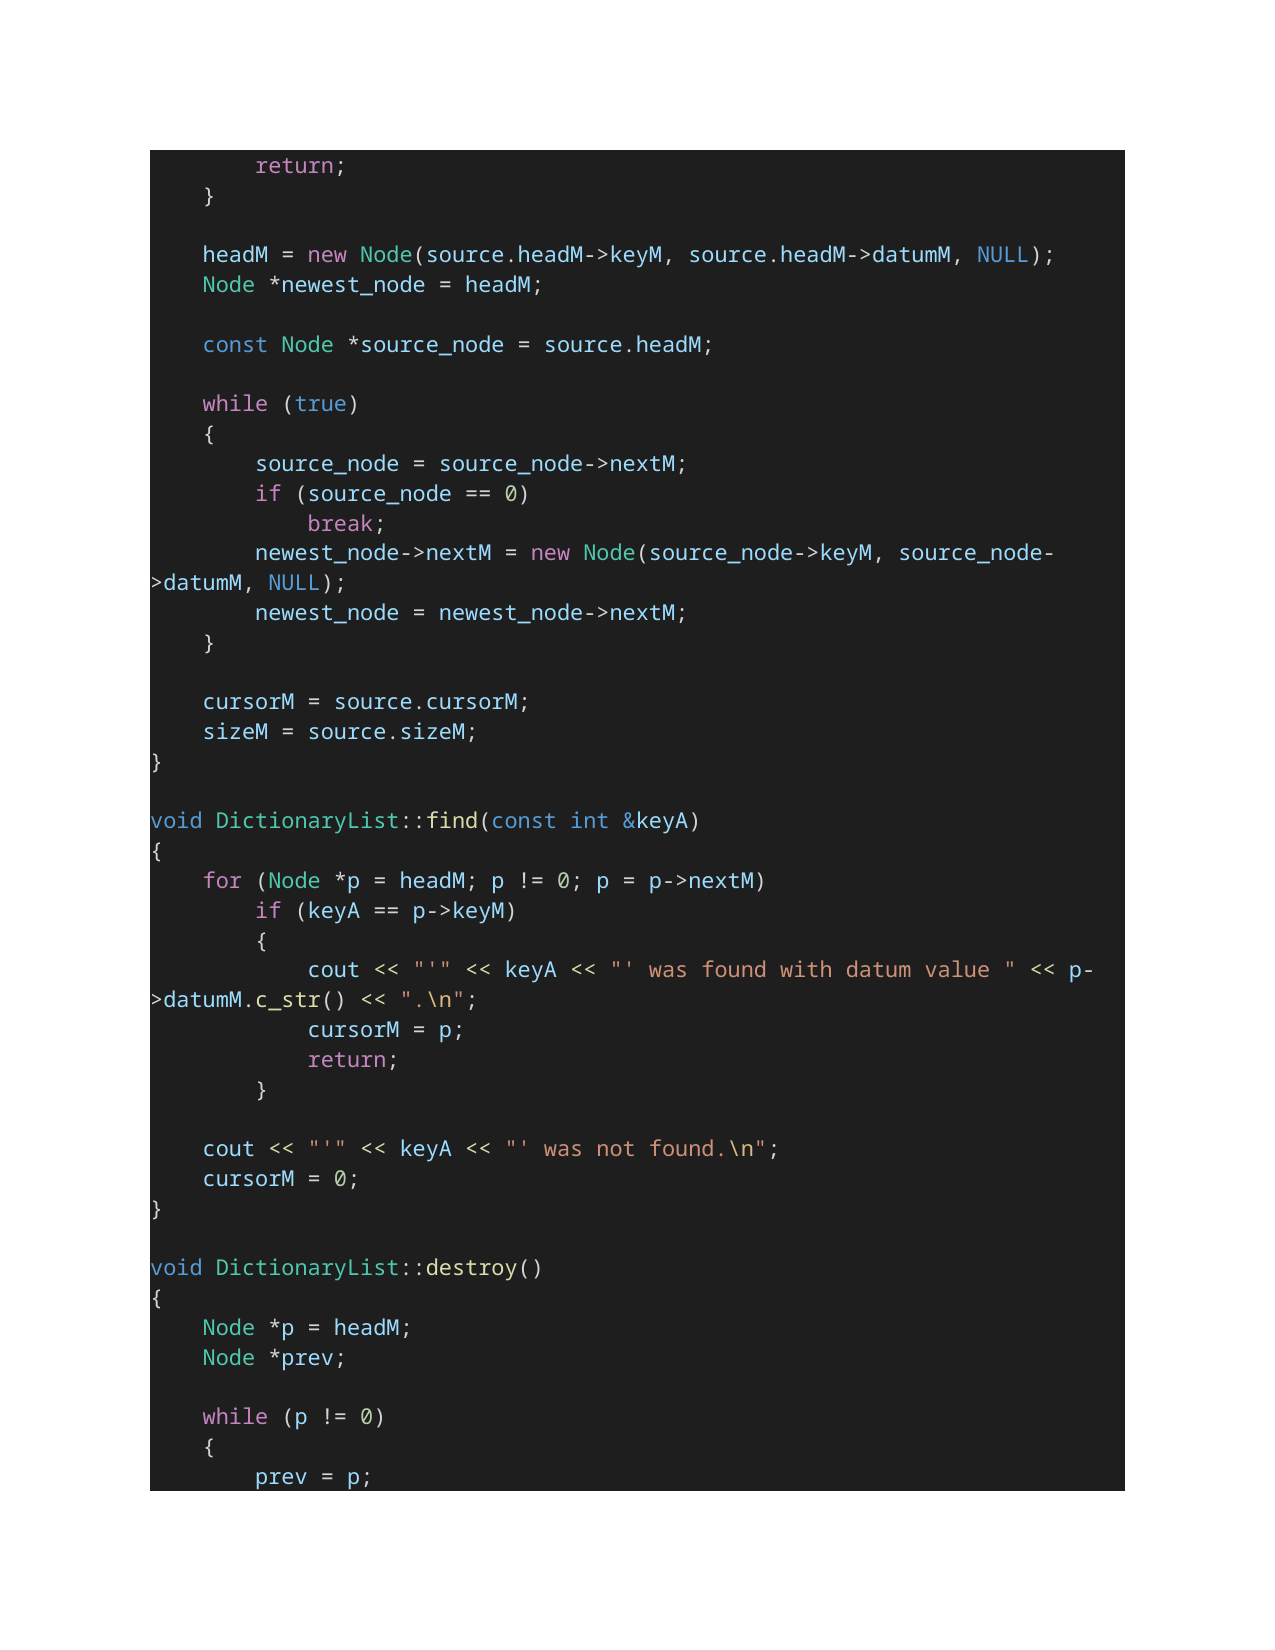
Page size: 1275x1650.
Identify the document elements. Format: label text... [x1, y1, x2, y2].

text break; [150, 507, 1125, 537]
text { [150, 1431, 1125, 1461]
text cursorM = p; [150, 1014, 1125, 1044]
text { [150, 924, 1125, 954]
text if (source_node == 0) [150, 478, 1125, 507]
text void DictionaryList::destroy() [150, 1252, 1125, 1282]
text } [150, 180, 1125, 209]
text } [150, 627, 1125, 656]
text source_node = source_node->nextM; [150, 448, 1125, 478]
text cursorM = 0; [150, 1163, 1125, 1193]
text { [150, 835, 1125, 865]
text while (true) [150, 388, 1125, 418]
text headM = new Node(source.headM->keyM, source.headM->datumM, NULL); [150, 239, 1125, 269]
text void DictionaryList::find(const int &keyA) [150, 805, 1125, 835]
text for (Node *p = headM; p != 0; p = p->nextM) [150, 865, 1125, 895]
text cout << "'" << keyA << "' was found with datum value " << p->datumM.c_str() << ".\n"; [150, 954, 1125, 1014]
text if (keyA == p->keyM) [150, 895, 1125, 924]
text sizeM = source.sizeM; [150, 716, 1125, 746]
text { [150, 418, 1125, 448]
text Node *newest_node = headM; [150, 269, 1125, 299]
text cursorM = source.cursorM; [150, 686, 1125, 716]
text Node *prev; [150, 1342, 1125, 1371]
text const Node *source_node = source.headM; [150, 329, 1125, 358]
text while (p != 0) [150, 1401, 1125, 1431]
text Node *p = headM; [150, 1312, 1125, 1342]
text } [150, 746, 1125, 776]
text { [150, 1282, 1125, 1312]
text prev = p; [150, 1461, 1125, 1491]
text newest_node->nextM = new Node(source_node->keyM, source_node->datumM, NULL); [150, 537, 1125, 597]
text return; [150, 1044, 1125, 1073]
text cout << "'" << keyA << "' was not found.\n"; [150, 1133, 1125, 1163]
text return; [150, 150, 1125, 180]
text } [150, 1193, 1125, 1222]
text newest_node = newest_node->nextM; [150, 597, 1125, 627]
text } [150, 1073, 1125, 1103]
